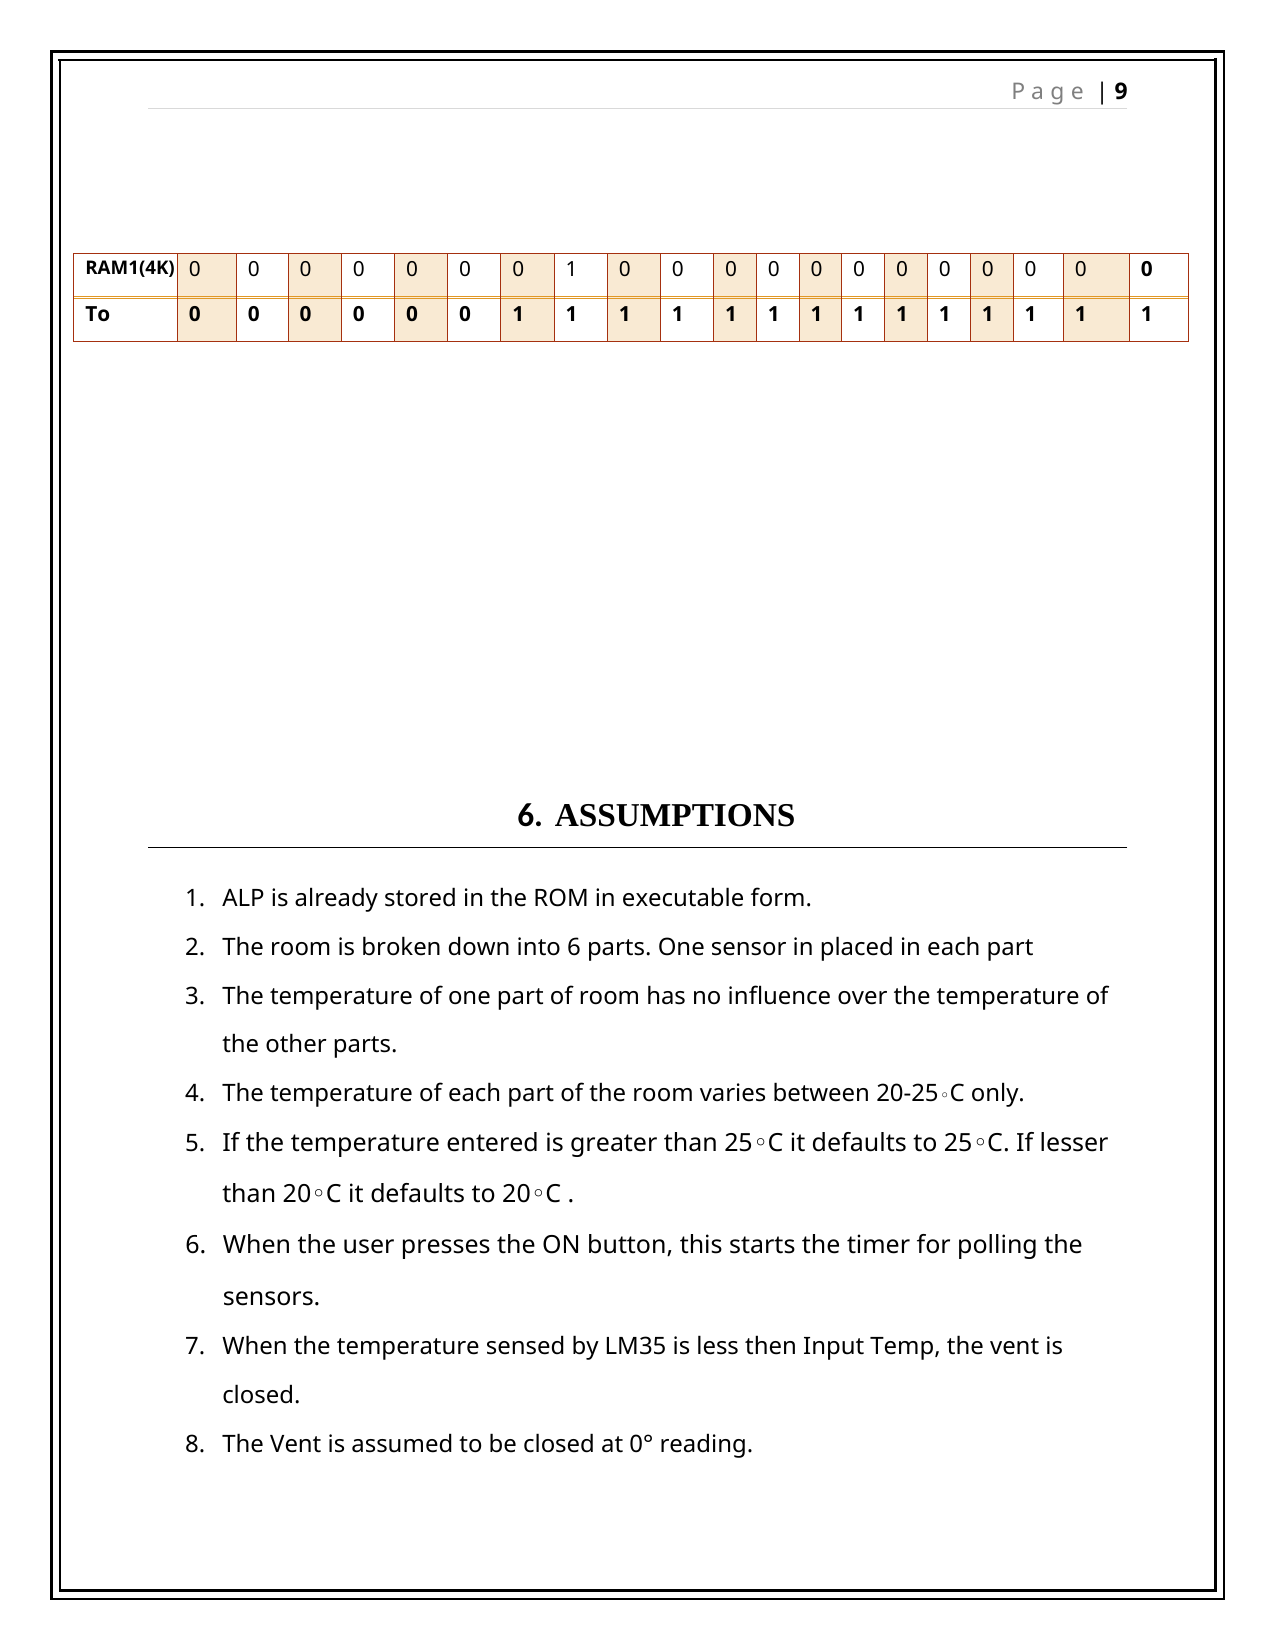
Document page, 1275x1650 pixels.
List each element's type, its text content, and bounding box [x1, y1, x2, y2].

table_cell 0 [289, 254, 341, 296]
table_cell 1 [1014, 299, 1063, 341]
table_cell To [74, 299, 177, 341]
table_cell 1 [1130, 299, 1188, 341]
table_cell 0 [237, 254, 288, 296]
table_cell 1 [928, 299, 970, 341]
table_cell 1 [800, 299, 841, 341]
list If the temperature entered is greater than 25◦C it defaults to 25◦C. If lesser than 20◦C it defaults to 20◦C . [185, 1125, 1127, 1210]
table_cell 0 [1014, 254, 1063, 296]
table_cell 1 [501, 299, 554, 341]
table_cell 1 [555, 299, 607, 341]
table_cell 0 [971, 254, 1013, 296]
table_cell 0 [1130, 254, 1188, 296]
table_cell 0 [800, 254, 841, 296]
table_cell RAM1(4K) [74, 254, 177, 296]
table_cell 1 [885, 299, 927, 341]
table_cell 0 [448, 254, 500, 296]
table_cell 0 [608, 254, 660, 296]
table_cell 1 [555, 254, 607, 296]
list The Vent is assumed to be closed at 0° reading. [185, 1427, 1127, 1459]
table_cell 0 [661, 254, 713, 296]
table_cell 1 [608, 299, 660, 341]
table_cell 0 [1064, 254, 1129, 296]
table_cell 1 [971, 299, 1013, 341]
table_cell 0 [342, 299, 394, 341]
table_cell 0 [289, 299, 341, 341]
list The room is broken down into 6 parts. One sensor in placed in each part [185, 929, 1127, 962]
table_cell 0 [395, 299, 447, 341]
table_cell 1 [842, 299, 884, 341]
table_cell 0 [395, 254, 447, 296]
list When the user presses the ON button, this starts the timer for polling the sensors. [185, 1227, 1167, 1312]
table_cell 0 [928, 254, 970, 296]
table_cell 0 [757, 254, 799, 296]
table_cell 0 [342, 254, 394, 296]
list The temperature of one part of room has no influence over the temperature of the other parts. [185, 978, 1127, 1060]
table_cell 1 [1064, 299, 1129, 341]
list ALP is already stored in the ROM in executable form. [185, 881, 1127, 913]
table_cell 0 [178, 254, 236, 296]
list ASSUMPTIONS [185, 794, 1127, 835]
table_cell 0 [842, 254, 884, 296]
table_cell 0 [237, 299, 288, 341]
list The temperature of each part of the room varies between 20-25◦C only. [185, 1076, 1127, 1109]
table_cell 1 [661, 299, 713, 341]
table_cell 0 [714, 254, 756, 296]
table_cell 0 [448, 299, 500, 341]
table_cell 0 [178, 299, 236, 341]
table_cell 1 [714, 299, 756, 341]
table_cell 0 [885, 254, 927, 296]
table_cell 0 [501, 254, 554, 296]
list When the temperature sensed by LM35 is less then Input Temp, the vent is closed. [185, 1329, 1127, 1411]
table_cell 1 [757, 299, 799, 341]
